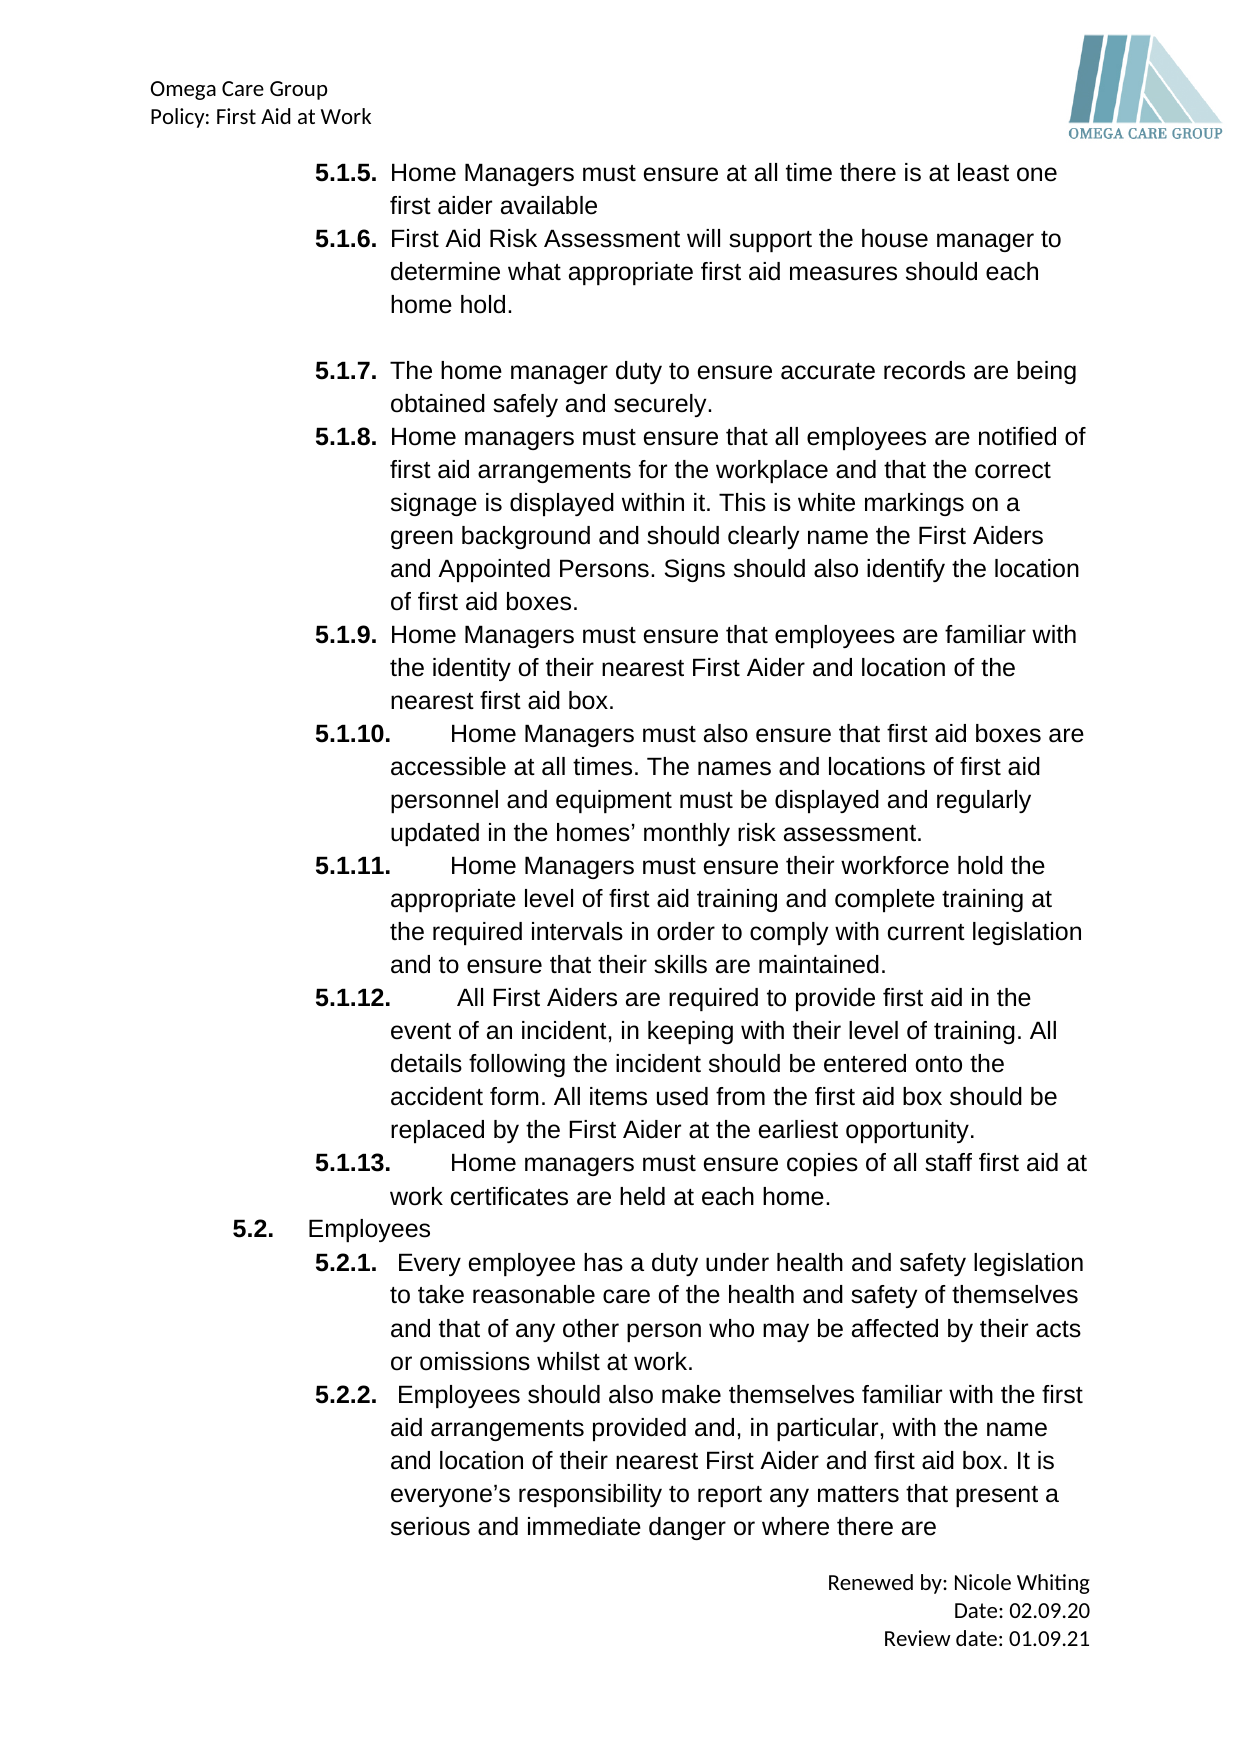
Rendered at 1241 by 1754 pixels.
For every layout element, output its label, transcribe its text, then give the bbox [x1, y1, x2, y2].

list Every employee has a duty under health and safety legislation to take reasonable care of the health and safety of themselves and that of any other person who may be affected by their acts or omissions whilst at work. [315, 1247, 1090, 1375]
list Home managers must ensure that all employees are notified of first aid arrangements for the workplace and that the correct signage is displayed within it. This is white markings on a green background and should clearly name the First Aiders and Appointed Persons. Signs should also identify the location of first aid boxes. [315, 422, 1090, 616]
list First Aid Risk Assessment will support the house manager to determine what appropriate first aid measures should each home hold. [315, 224, 1090, 319]
list Home managers must ensure copies of all staff first aid at work certificates are held at each home. [315, 1148, 1090, 1210]
list Home Managers must ensure their workforce hold the appropriate level of first aid training and complete training at the required intervals in order to comply with current legislation and to ensure that their skills are maintained. [315, 851, 1090, 979]
list Home Managers must ensure that employees are familiar with the identity of their nearest First Aider and location of the nearest first aid box. [315, 620, 1090, 715]
list Home Managers must ensure at all time there is at least one first aider available [315, 158, 1090, 219]
list All First Aiders are required to provide first aid in the event of an incident, in keeping with their level of training. All details following the incident should be entered onto the accident form. All items used from the first aid box should be replaced by the First Aider at the earliest opportunity. [315, 983, 1090, 1144]
list The home manager duty to ensure accurate records are being obtained safely and securely. [315, 356, 1090, 418]
picture [1061, 25, 1230, 148]
list Home Managers must also ensure that first aid boxes are accessible at all times. The names and locations of first aid personnel and equipment must be displayed and regularly updated in the homes’ monthly risk assessment. [315, 719, 1090, 847]
list Employees [232, 1214, 1090, 1243]
